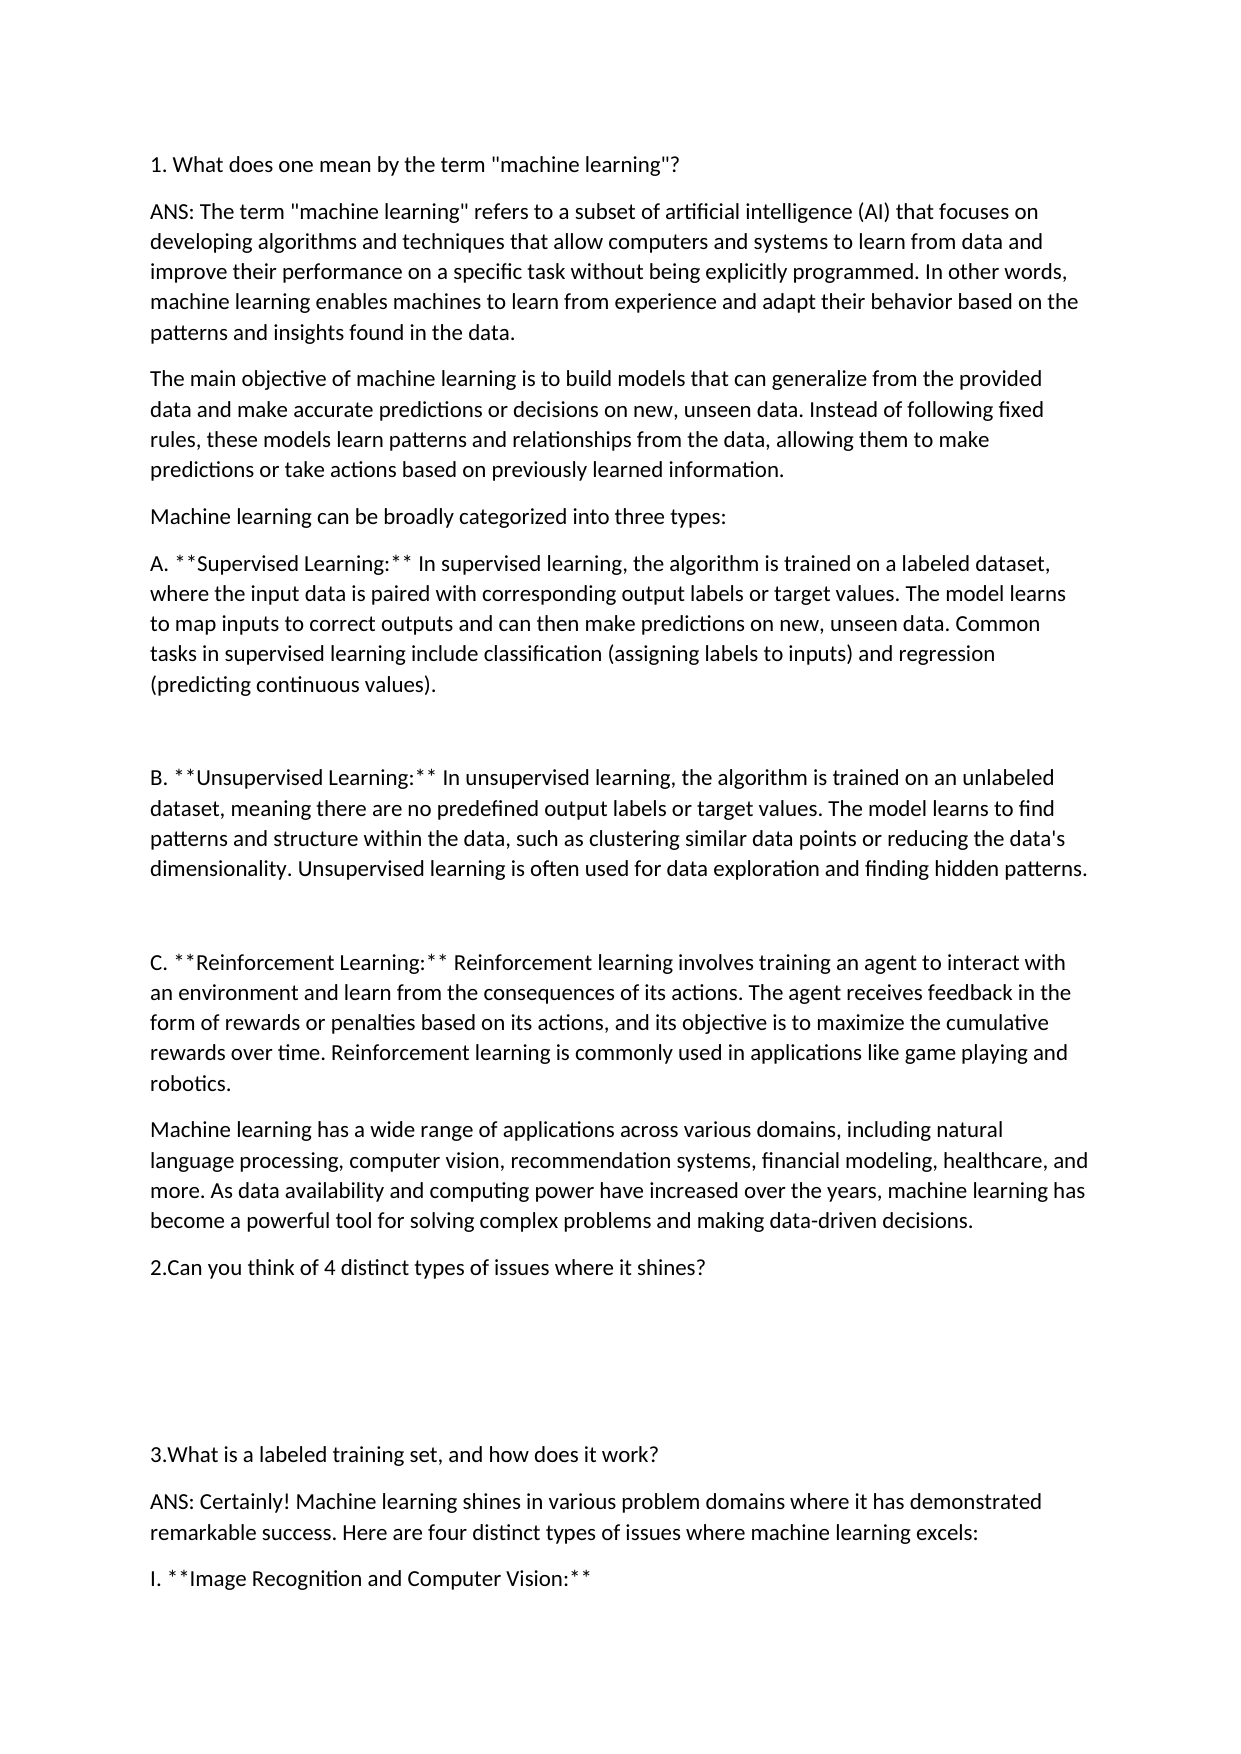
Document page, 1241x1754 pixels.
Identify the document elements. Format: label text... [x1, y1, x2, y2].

text I. **Image Recognition and Computer Vision:** [150, 1564, 1090, 1593]
text ANS: Certainly! Machine learning shines in various problem domains where it has demonstrated remarkable success. Here are four distinct types of issues where machine learning excels: [150, 1487, 1090, 1546]
text Machine learning can be broadly categorized into three types: [150, 502, 1090, 530]
text 1. What does one mean by the term "machine learning"? [150, 150, 1090, 178]
text ANS: The term "machine learning" refers to a subset of artificial intelligence (AI) that focuses on developing algorithms and techniques that allow computers and systems to learn from data and improve their performance on a specific task without being explicitly programmed. In other words, machine learning enables machines to learn from experience and adapt their behavior based on the patterns and insights found in the data. [150, 197, 1090, 346]
text 2.Can you think of 4 distinct types of issues where it shines? [150, 1253, 1090, 1281]
text B. **Unsupervised Learning:** In unsupervised learning, the algorithm is trained on an unlabeled dataset, meaning there are no predefined output labels or target values. The model learns to find patterns and structure within the data, such as clustering similar data points or reducing the data's dimensionality. Unsupervised learning is often used for data exploration and finding hidden patterns. [150, 763, 1090, 882]
text C. **Reinforcement Learning:** Reinforcement learning involves training an agent to interact with an environment and learn from the consequences of its actions. The agent receives feedback in the form of rewards or penalties based on its actions, and its objective is to maximize the cumulative rewards over time. Reinforcement learning is commonly used in applications like game playing and robotics. [150, 948, 1090, 1097]
text 3.What is a labeled training set, and how does it work? [150, 1441, 1090, 1469]
text Machine learning has a wide range of applications across various domains, including natural language processing, computer vision, recommendation systems, financial modeling, healthcare, and more. As data availability and computing power have increased over the years, machine learning has become a powerful tool for solving complex problems and making data-driven decisions. [150, 1116, 1090, 1234]
text The main objective of machine learning is to build models that can generalize from the provided data and make accurate predictions or decisions on new, unseen data. Instead of following fixed rules, these models learn patterns and relationships from the data, allowing them to make predictions or take actions based on previously learned information. [150, 364, 1090, 483]
text A. **Supervised Learning:** In supervised learning, the algorithm is trained on a labeled dataset, where the input data is paired with corresponding output labels or target values. The model learns to map inputs to correct outputs and can then make predictions on new, unseen data. Common tasks in supervised learning include classification (assigning labels to inputs) and regression (predicting continuous values). [150, 549, 1090, 698]
